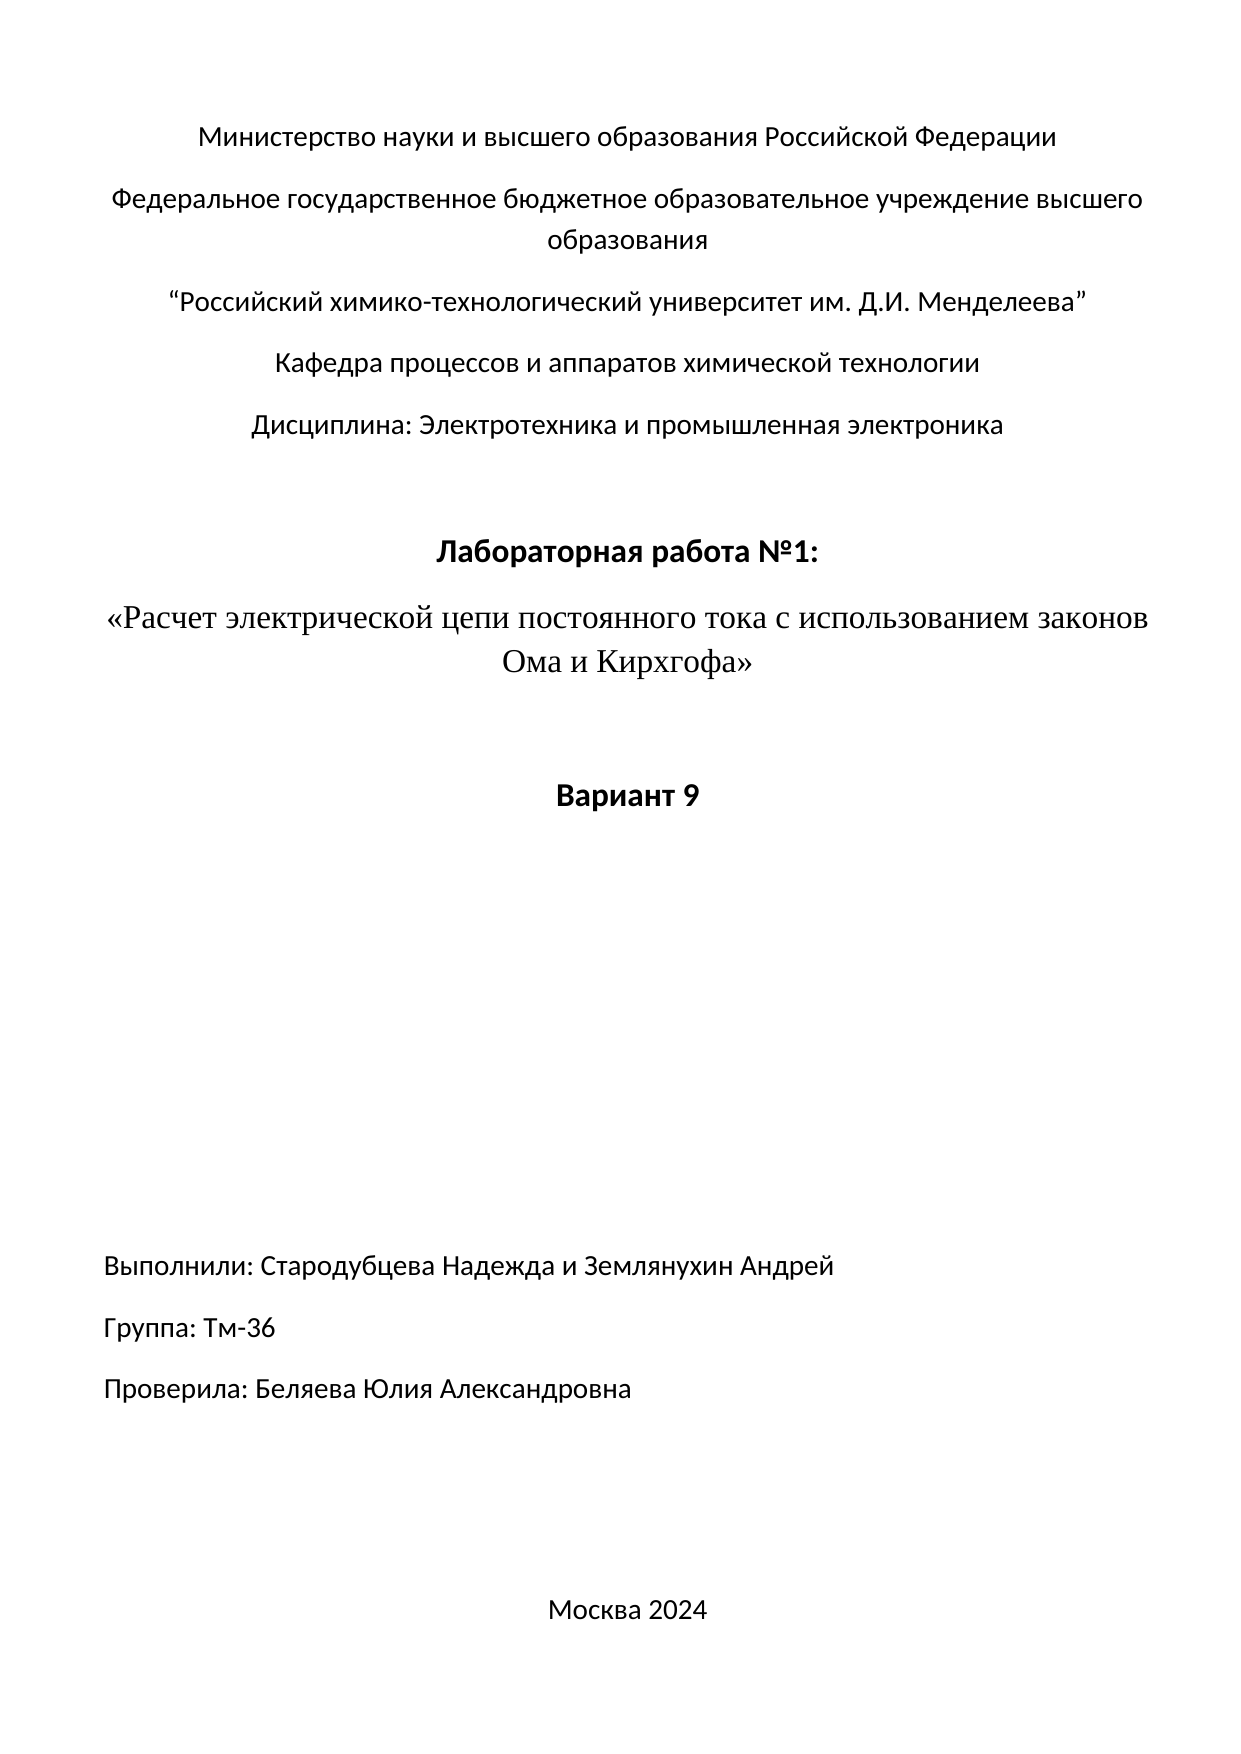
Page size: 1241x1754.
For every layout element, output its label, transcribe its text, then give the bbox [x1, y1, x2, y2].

text Вариант 9 [103, 774, 1152, 814]
text «Расчет электрической цепи постоянного тока с использованием законов Ома и Кирхгофа» [103, 597, 1152, 680]
text Проверила: Беляева Юлия Александровна [103, 1371, 1152, 1406]
text Москва 2024 [103, 1591, 1152, 1627]
text “Российский химико-технологический университет им. Д.И. Менделеева” [103, 283, 1152, 318]
text Федеральное государственное бюджетное образовательное учреждение высшего образования [103, 180, 1152, 256]
text Группа: Тм-36 [103, 1309, 1152, 1344]
text Выполнили: Стародубцева Надежда и Землянухин Андрей [103, 1247, 1152, 1283]
text Кафедра процессов и аппаратов химической технологии [103, 344, 1152, 380]
text Министерство науки и высшего образования Российской Федерации [103, 118, 1152, 154]
text Лабораторная работа №1: [103, 530, 1152, 570]
text Дисциплина: Электротехника и промышленная электроника [103, 406, 1152, 442]
